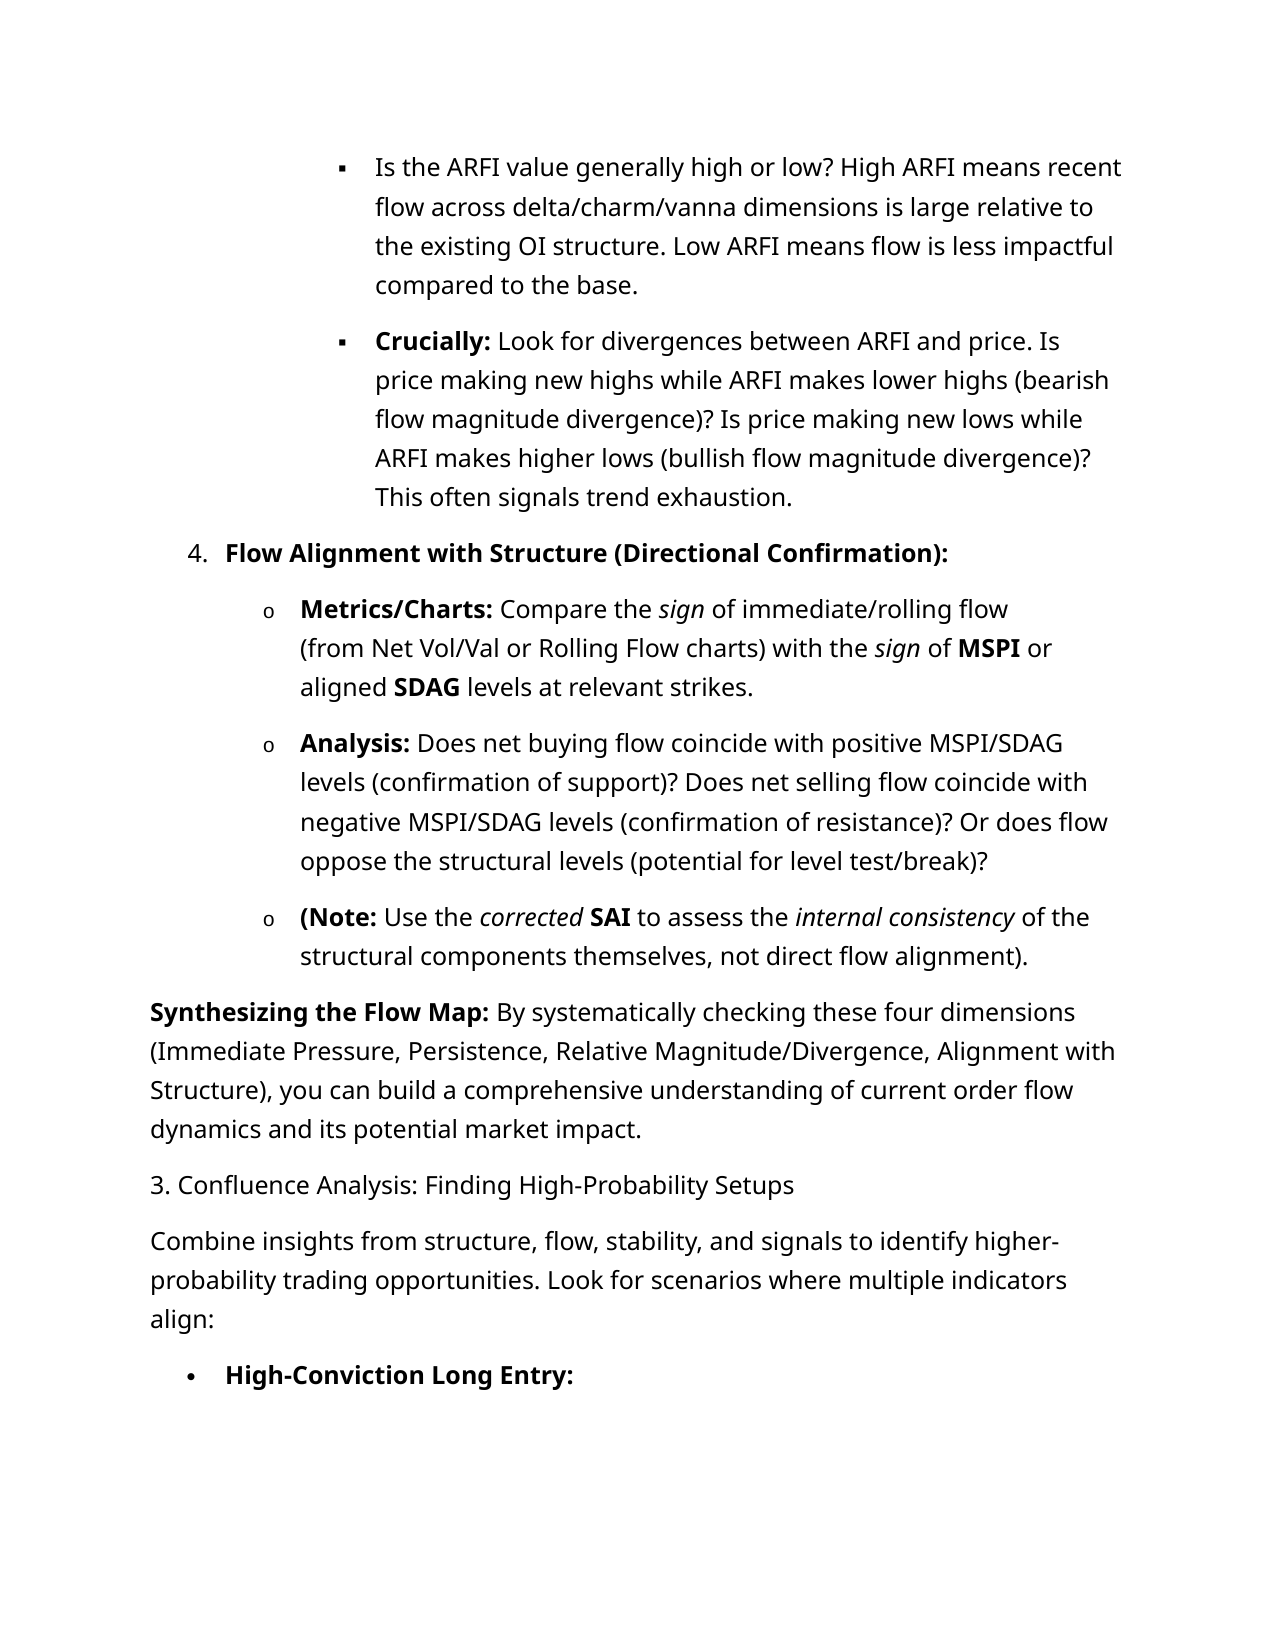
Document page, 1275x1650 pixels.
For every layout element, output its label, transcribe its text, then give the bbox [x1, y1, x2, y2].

text Synthesizing the Flow Map: By systematically checking these four dimensions (Immediate Pressure, Persistence, Relative Magnitude/Divergence, Alignment with Structure), you can build a comprehensive understanding of current order flow dynamics and its potential market impact. [150, 994, 1125, 1146]
text Combine insights from structure, flow, stability, and signals to identify higher-probability trading opportunities. Look for scenarios where multiple indicators align: [150, 1223, 1125, 1336]
list (Note: Use the corrected SAI to assess the internal consistency of the structural components themselves, not direct flow alignment). [262, 899, 1125, 972]
list Flow Alignment with Structure (Directional Confirmation): [187, 536, 1125, 570]
list Crucially: Look for divergences between ARFI and price. Is price making new highs while ARFI makes lower highs (bearish flow magnitude divergence)? Is price making new lows while ARFI makes higher lows (bullish flow magnitude divergence)? This often signals trend exhaustion. [337, 323, 1125, 514]
list Metrics/Charts: Compare the sign of immediate/rolling flow (from Net Vol/Val or Rolling Flow charts) with the sign of MSPI or aligned SDAG levels at relevant strikes. [262, 592, 1125, 704]
list High-Conviction Long Entry: [187, 1357, 1125, 1392]
list Analysis: Does net buying flow coincide with positive MSPI/SDAG levels (confirmation of support)? Does net selling flow coincide with negative MSPI/SDAG levels (confirmation of resistance)? Or does flow oppose the structural levels (potential for level test/break)? [262, 726, 1125, 877]
text 3. Confluence Analysis: Finding High-Probability Setups [150, 1167, 1125, 1202]
list Is the ARFI value generally high or low? High ARFI means recent flow across delta/charm/vanna dimensions is large relative to the existing OI structure. Low ARFI means flow is less impactful compared to the base. [337, 150, 1125, 302]
